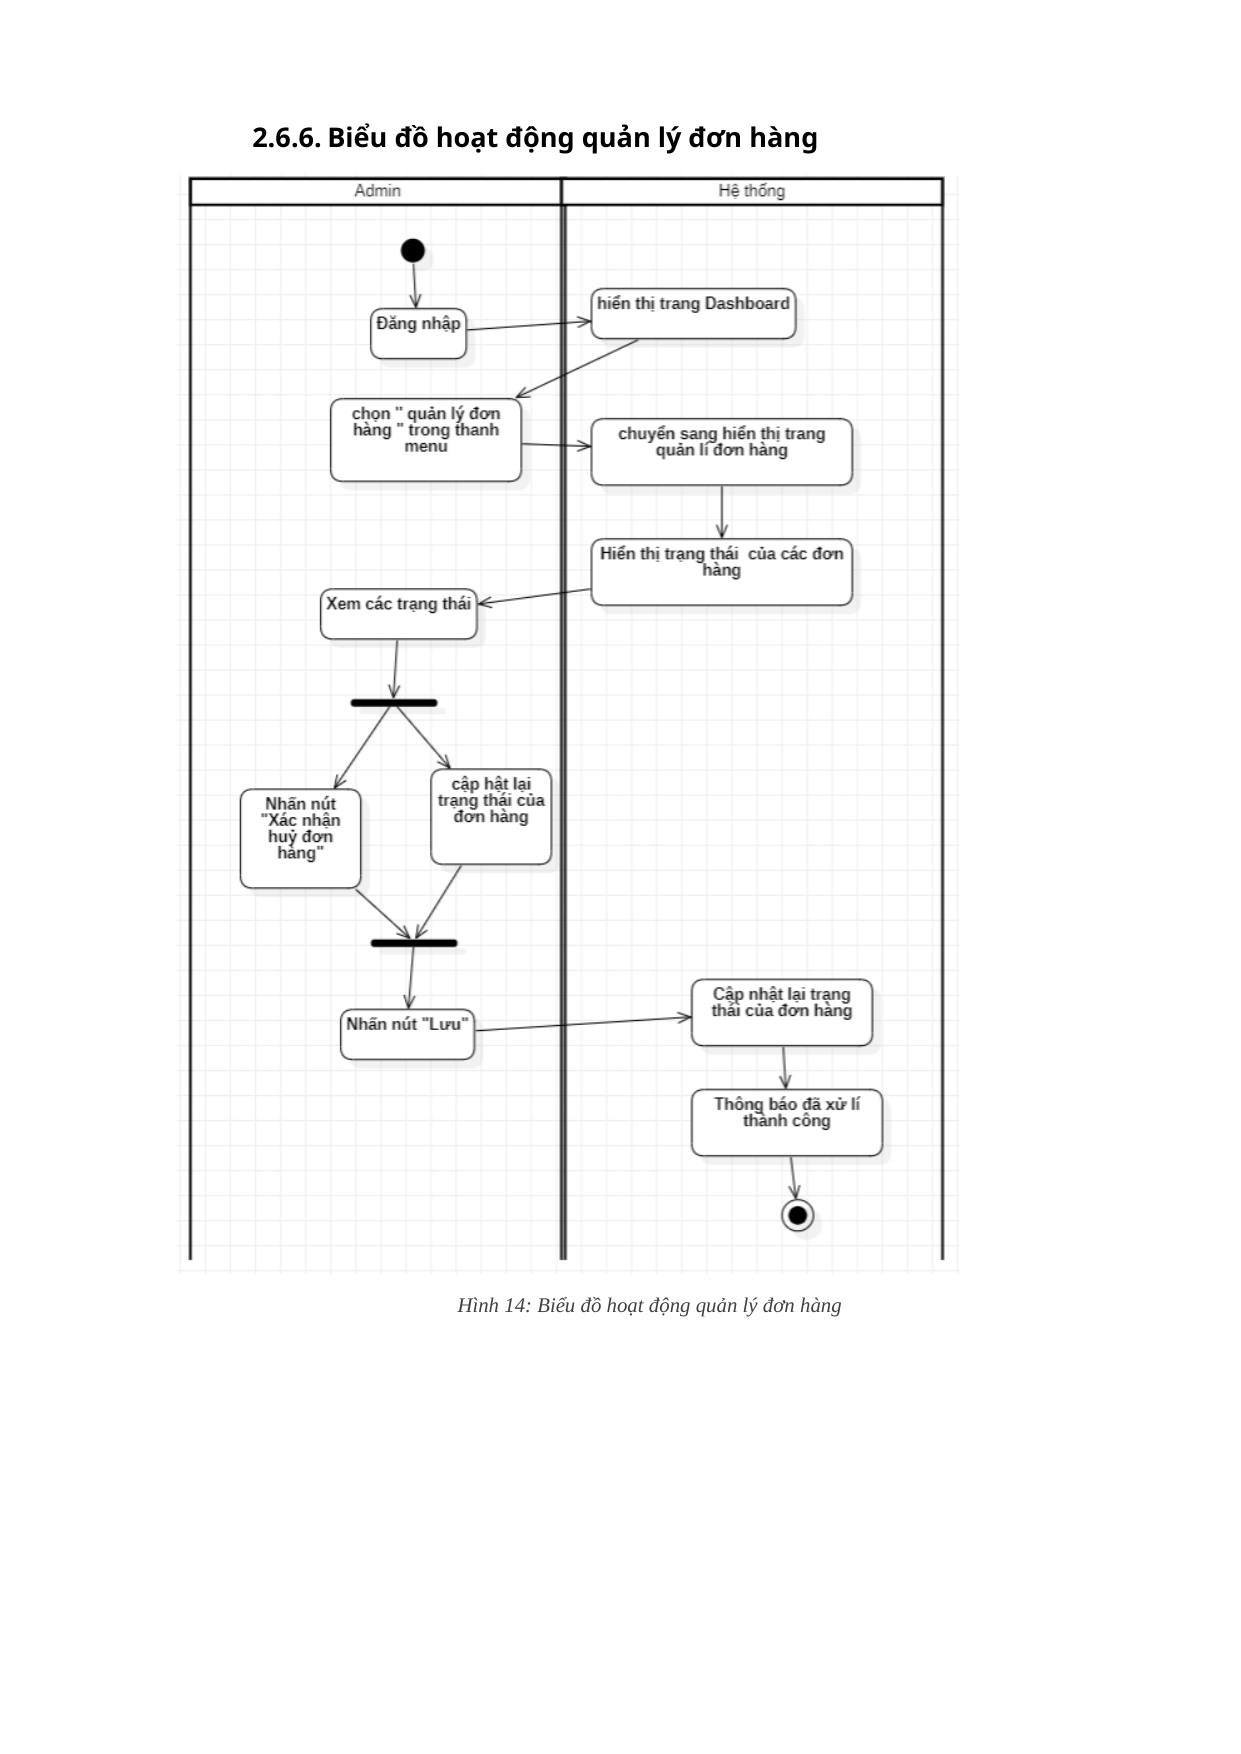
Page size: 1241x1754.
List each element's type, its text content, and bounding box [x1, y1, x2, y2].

subtitle Biểu đồ hoạt động quản lý đơn hàng [252, 118, 1122, 155]
text Hình 14: Biểu đồ hoạt động quản lý đơn hàng [177, 1293, 1122, 1317]
picture [177, 175, 960, 1274]
